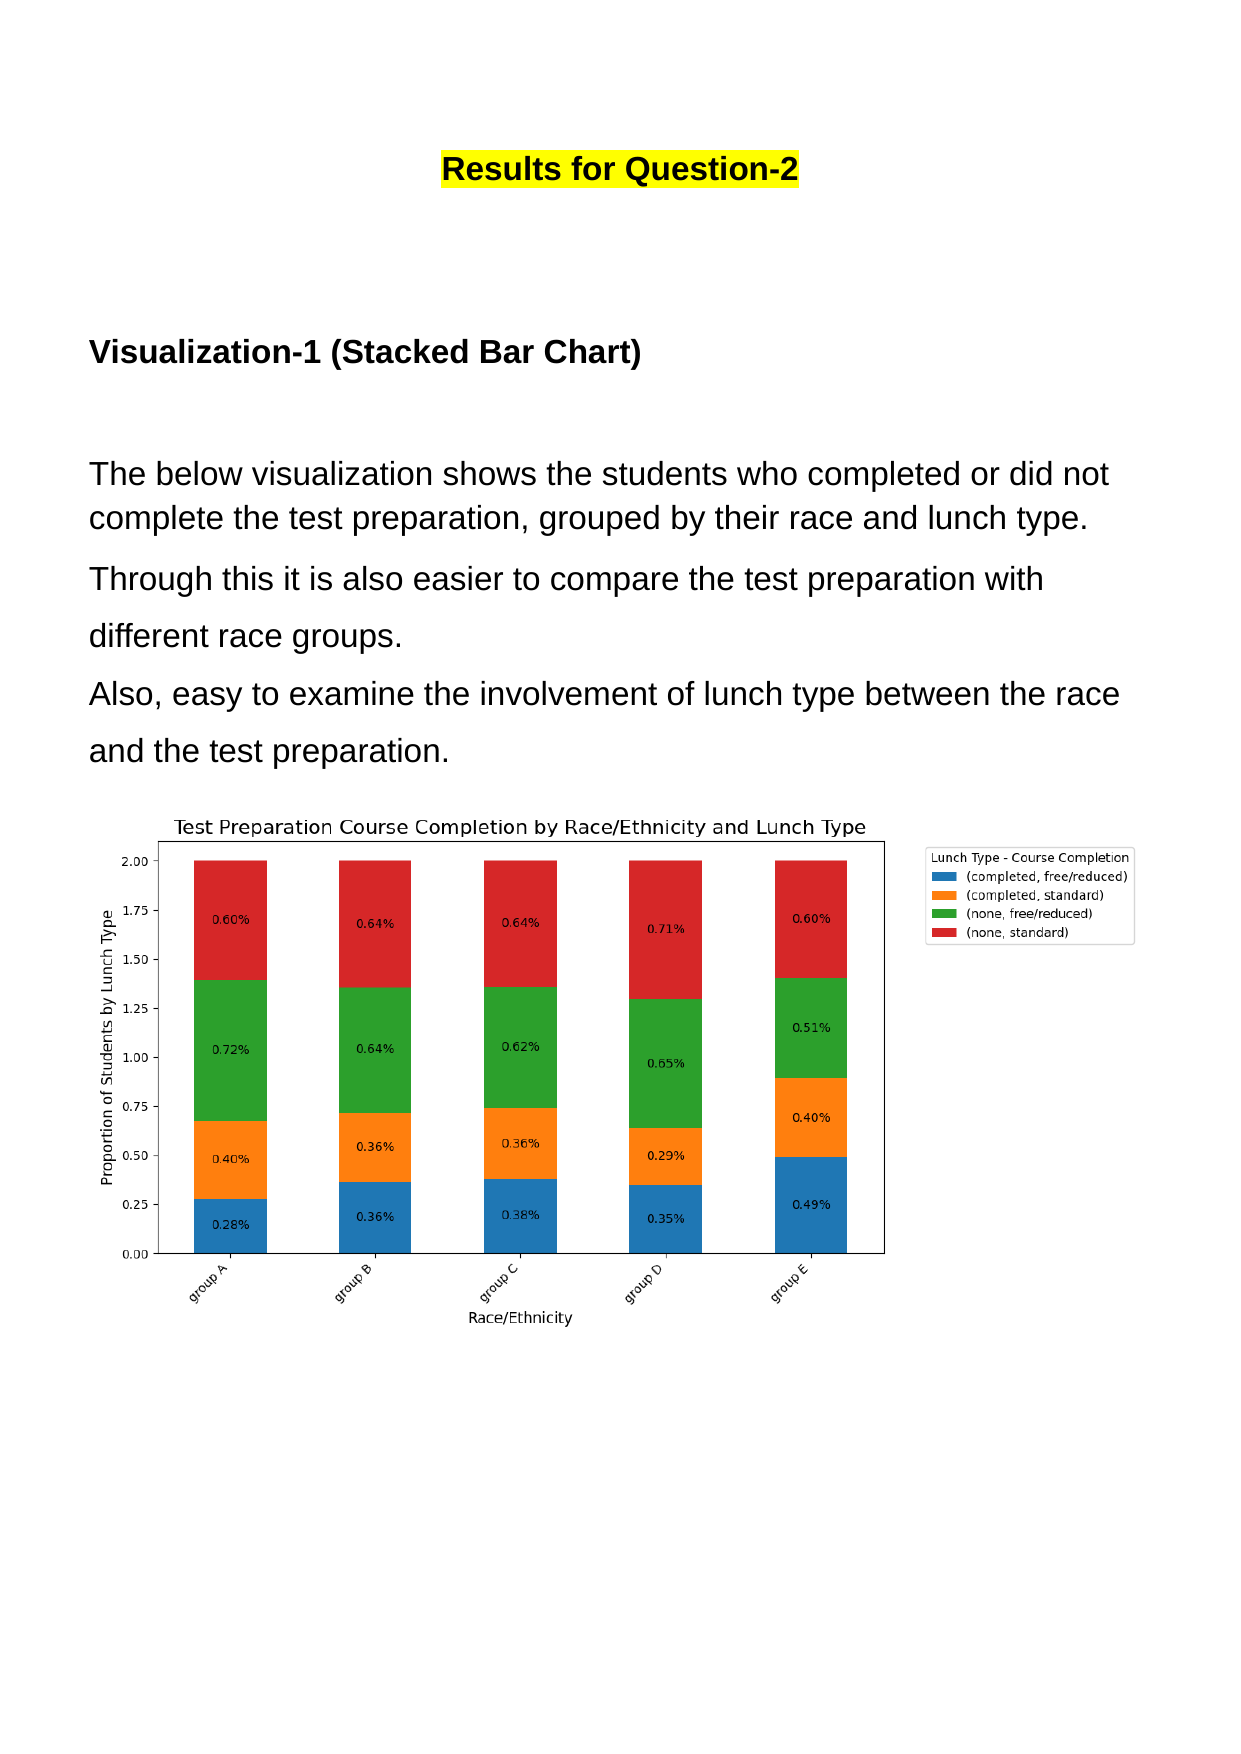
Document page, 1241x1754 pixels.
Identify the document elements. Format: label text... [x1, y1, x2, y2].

text Results for Question-2 [89, 149, 1152, 188]
text Through this it is also easier to compare the test preparation with different race groups. Also, easy to examine the involvement of lunch type between the race and the test preparation. [89, 559, 1152, 770]
picture [88, 805, 1152, 1338]
text The below visualization shows the students who completed or did not complete the test preparation, grouped by their race and lunch type. [89, 454, 1152, 536]
text Visualization-1 (Stacked Bar Chart) [89, 332, 1152, 370]
